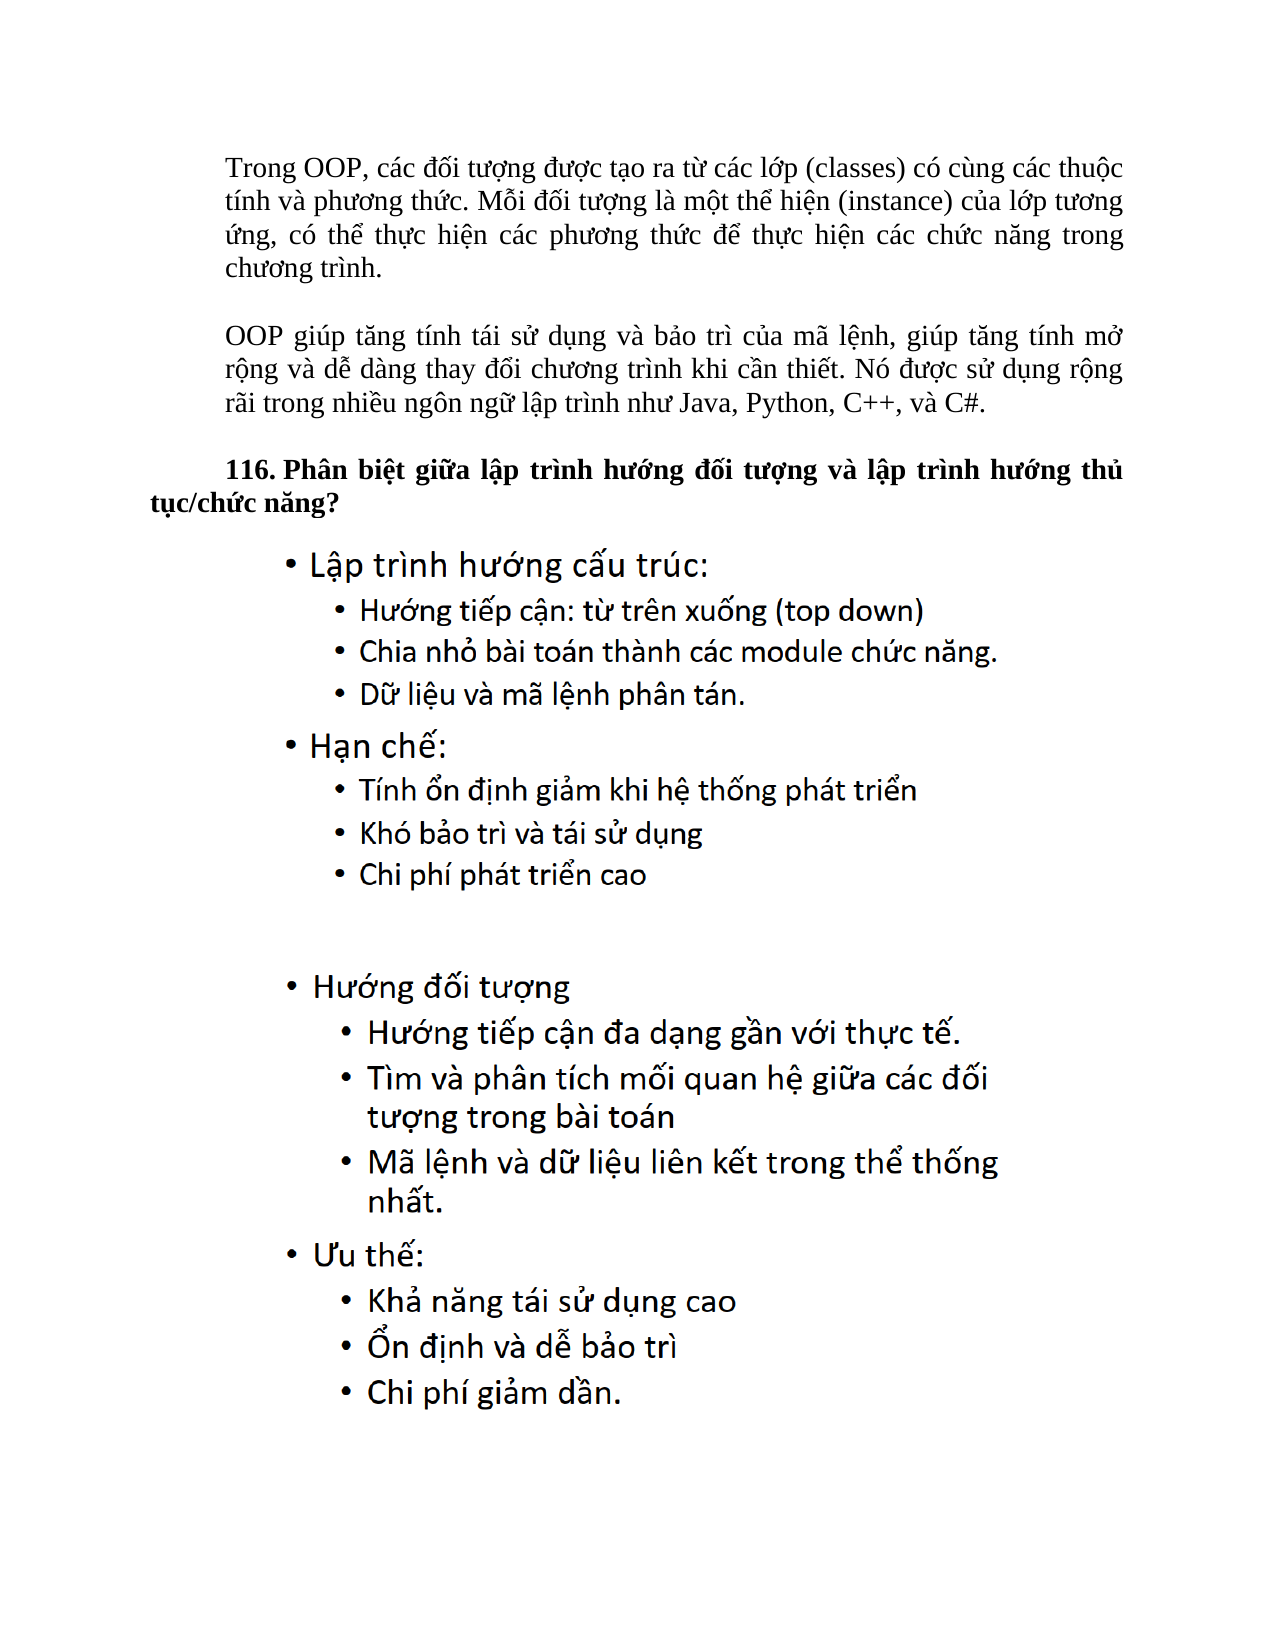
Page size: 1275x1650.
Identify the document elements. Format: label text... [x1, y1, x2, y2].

picture [225, 518, 1038, 1434]
list Phân biệt giữa lập trình hướng đối tượng và lập trình hướng thủ tục/chức năng? [150, 452, 1125, 519]
list Trong OOP, các đối tượng được tạo ra từ các lớp (classes) có cùng các thuộc tính và phương thức. Mỗi đối tượng là một thể hiện (instance) của lớp tương ứng, có thể thực hiện các phương thức để thực hiện các chức năng trong chương trình. [225, 150, 1125, 284]
list OOP giúp tăng tính tái sử dụng và bảo trì của mã lệnh, giúp tăng tính mở rộng và dễ dàng thay đổi chương trình khi cần thiết. Nó được sử dụng rộng rãi trong nhiều ngôn ngữ lập trình như Java, Python, C++, và C#. [225, 318, 1125, 418]
